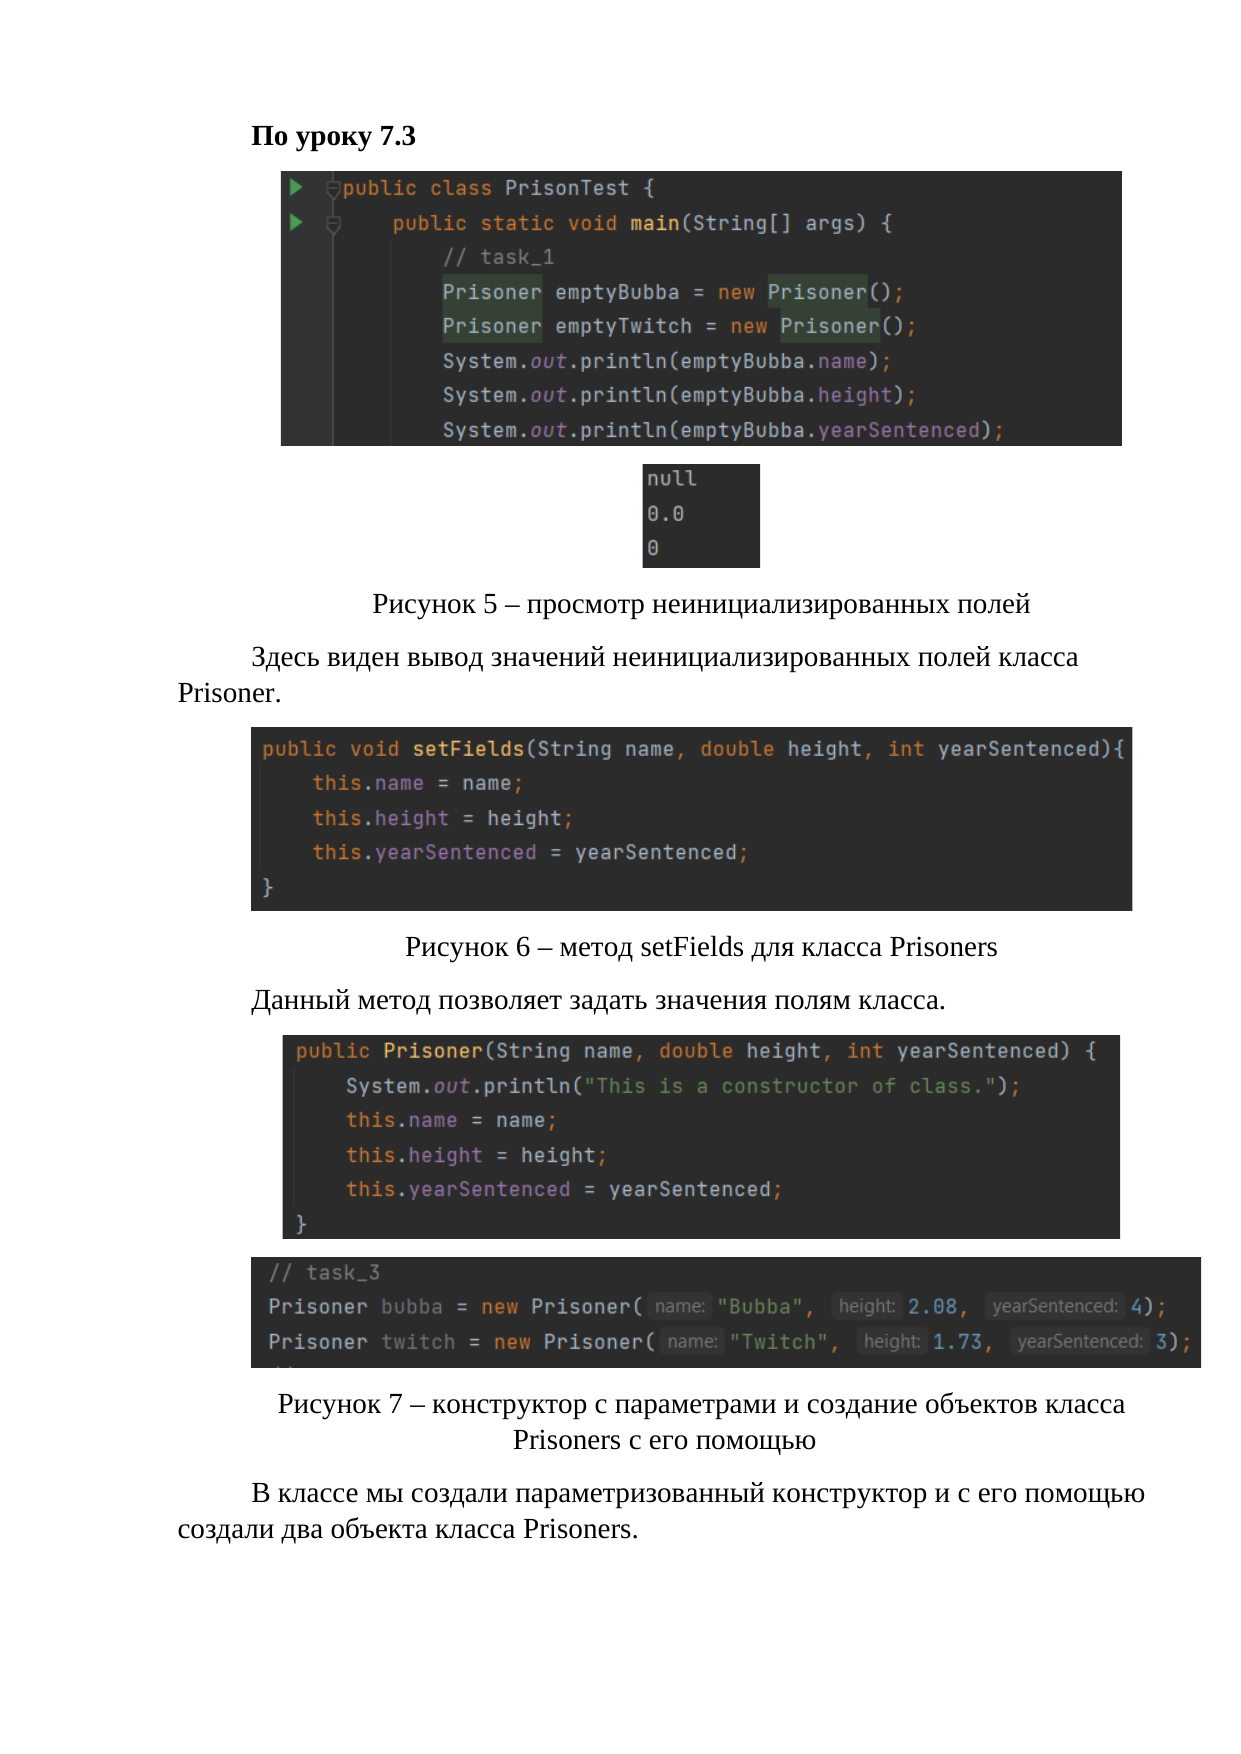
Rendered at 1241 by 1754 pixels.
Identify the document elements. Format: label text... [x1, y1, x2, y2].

text Рисунок 6 – метод setFields для класса Prisoners [177, 929, 1152, 963]
picture [251, 1257, 1202, 1368]
text Рисунок 7 – конструктор с параметрами и создание объектов класса Prisoners с его помощью [177, 1386, 1152, 1456]
text Рисунок 5 – просмотр неинициализированных полей [177, 586, 1152, 620]
text Данный метод позволяет задать значения полям класса. [177, 982, 1152, 1016]
text В классе мы создали параметризованный конструктор и с его помощью создали два объекта класса Prisoners. [177, 1475, 1152, 1545]
picture [280, 171, 1122, 446]
picture [642, 464, 761, 568]
text Здесь виден вывод значений неинициализированных полей класса Prisoner. [177, 639, 1152, 709]
picture [251, 727, 1133, 911]
picture [282, 1035, 1121, 1239]
text По уроку 7.3 [177, 118, 1152, 152]
